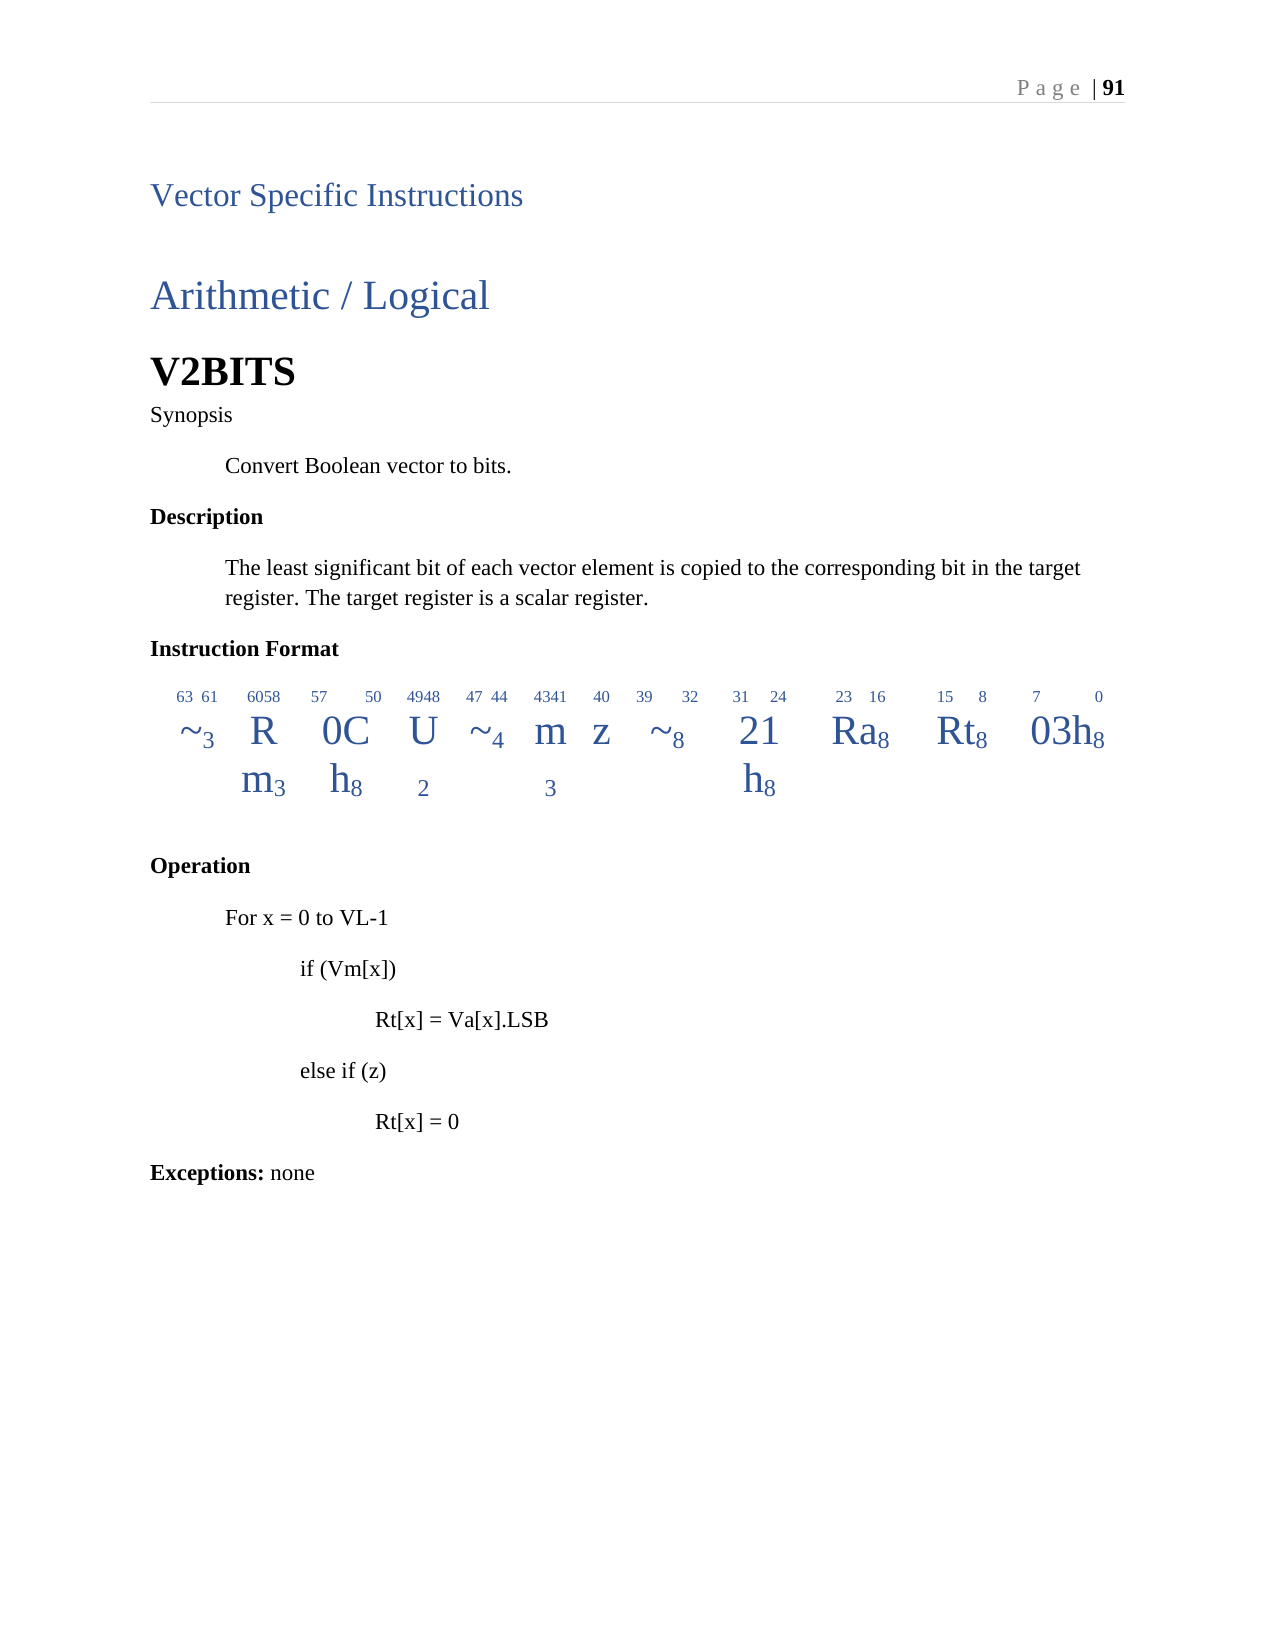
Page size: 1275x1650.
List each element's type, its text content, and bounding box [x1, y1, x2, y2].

text Rt[x] = Va[x].LSB [300, 1006, 1125, 1032]
subtitle Vector Specific Instructions [150, 175, 1125, 213]
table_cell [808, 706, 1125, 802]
text Synopsis [150, 401, 1125, 427]
text else if (z) [150, 1057, 1125, 1083]
text Instruction Format [150, 636, 1125, 662]
subtitle Arithmetic / Logical [150, 270, 1125, 318]
text Rt[x] = 0 [150, 1108, 1125, 1134]
text Exceptions: none [150, 1159, 1125, 1185]
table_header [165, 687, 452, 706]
text Convert Boolean vector to bits. [225, 452, 1125, 478]
subtitle V2BITS [150, 346, 1125, 394]
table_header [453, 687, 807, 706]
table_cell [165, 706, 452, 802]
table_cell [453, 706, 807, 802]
text if (Vm[x]) [225, 955, 1125, 981]
text Operation [150, 853, 1125, 879]
text The least significant bit of each vector element is copied to the corresponding bit in the target register. The target register is a scalar register. [225, 554, 1125, 611]
text For x = 0 to VL-1 [225, 904, 1125, 930]
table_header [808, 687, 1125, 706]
text Description [150, 503, 1125, 529]
